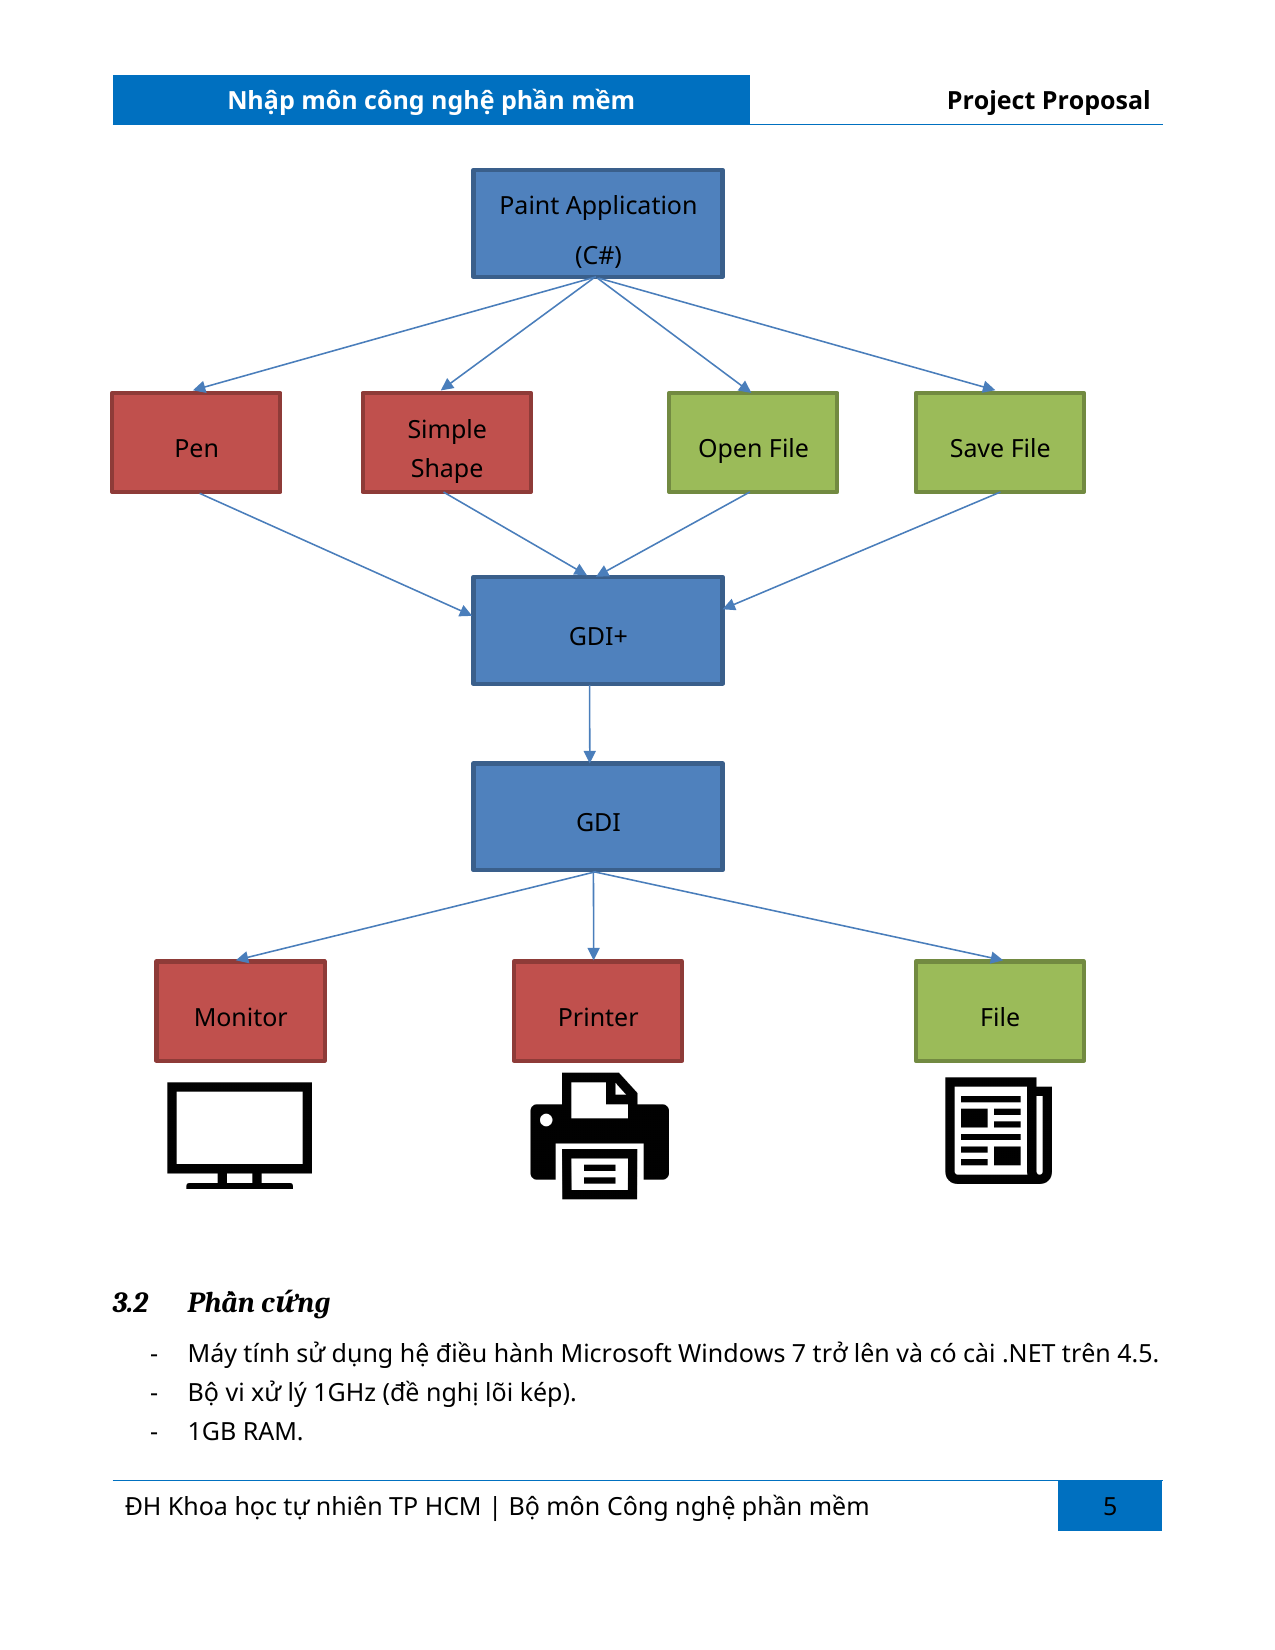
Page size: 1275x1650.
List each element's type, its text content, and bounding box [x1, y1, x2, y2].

picture [923, 1055, 1074, 1206]
list Máy tính sử dụng hệ điều hành Microsoft Windows 7 trở lên và có cài .NET trên 4.5. [150, 1335, 1162, 1369]
picture [164, 1060, 315, 1211]
list 1GB RAM. [150, 1414, 1162, 1448]
list Bộ vi xử lý 1GHz (đề nghị lõi kép). [150, 1374, 1162, 1409]
subtitle Phần cứng [112, 1286, 1162, 1320]
picture [524, 1060, 675, 1211]
